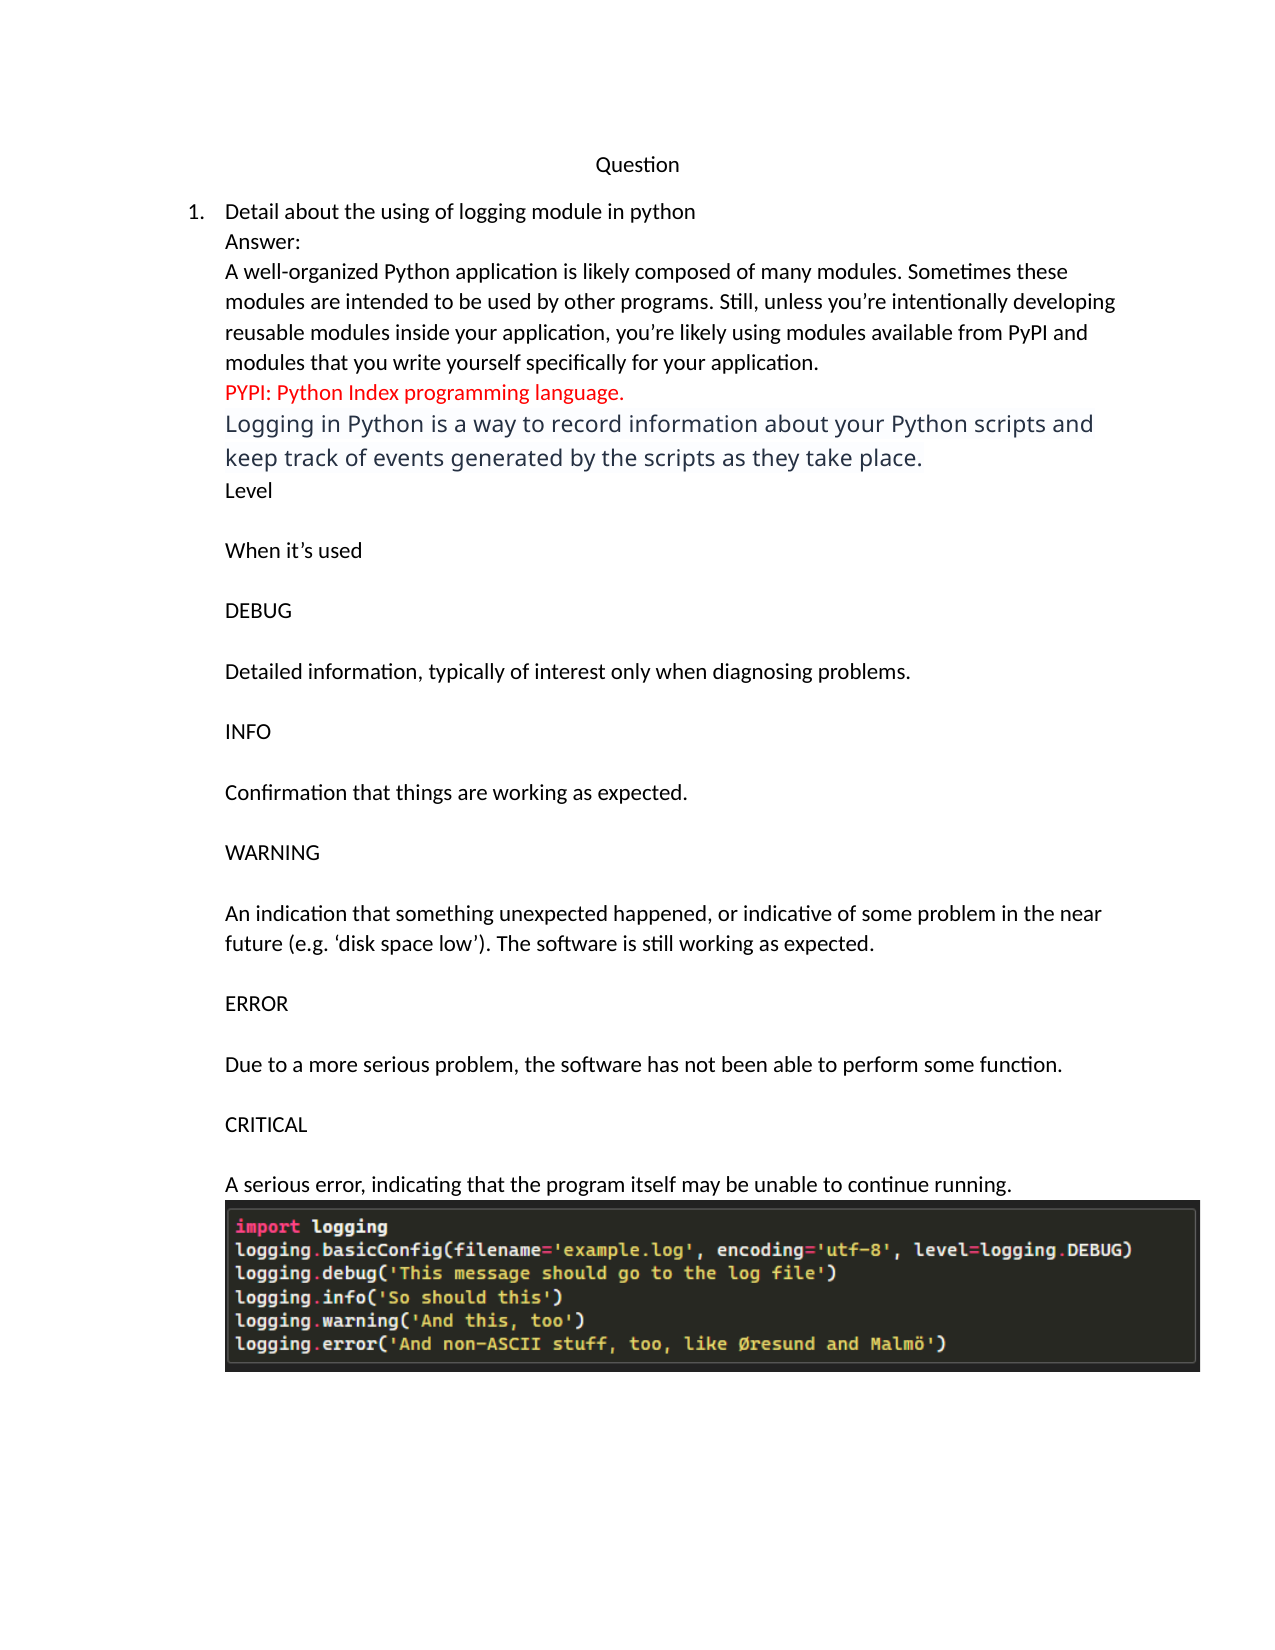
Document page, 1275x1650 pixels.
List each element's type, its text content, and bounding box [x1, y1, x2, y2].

list A serious error, indicating that the program itself may be unable to continue running. [225, 1171, 1125, 1199]
list PYPI: Python Index programming language. [225, 378, 1125, 406]
list An indication that something unexpected happened, or indicative of some problem in the near future (e.g. ‘disk space low’). The software is still working as expected. [225, 899, 1125, 957]
list Logging in Python is a way to record information about your Python scripts and keep track of events generated by the scripts as they take place. [225, 408, 1125, 473]
picture [225, 1200, 1200, 1372]
list ERROR [225, 989, 1125, 1017]
list WARNING [225, 838, 1125, 866]
list Level [225, 476, 1125, 504]
list A well-organized Python application is likely composed of many modules. Sometimes these modules are intended to be used by other programs. Still, unless you’re intentionally developing reusable modules inside your application, you’re likely using modules available from PyPI and modules that you write yourself specifically for your application. [225, 257, 1125, 376]
list Due to a more serious problem, the software has not been able to perform some function. [225, 1050, 1125, 1078]
list DEBUG [225, 597, 1125, 625]
list Answer: [225, 227, 1125, 255]
list CRITICAL [225, 1110, 1125, 1138]
list Detailed information, typically of interest only when diagnosing problems. [225, 657, 1125, 685]
list When it’s used [225, 536, 1125, 564]
list Detail about the using of logging module in python [187, 197, 1125, 225]
list Confirmation that things are working as expected. [225, 778, 1125, 806]
text Question [150, 150, 1125, 178]
list INFO [225, 717, 1125, 746]
